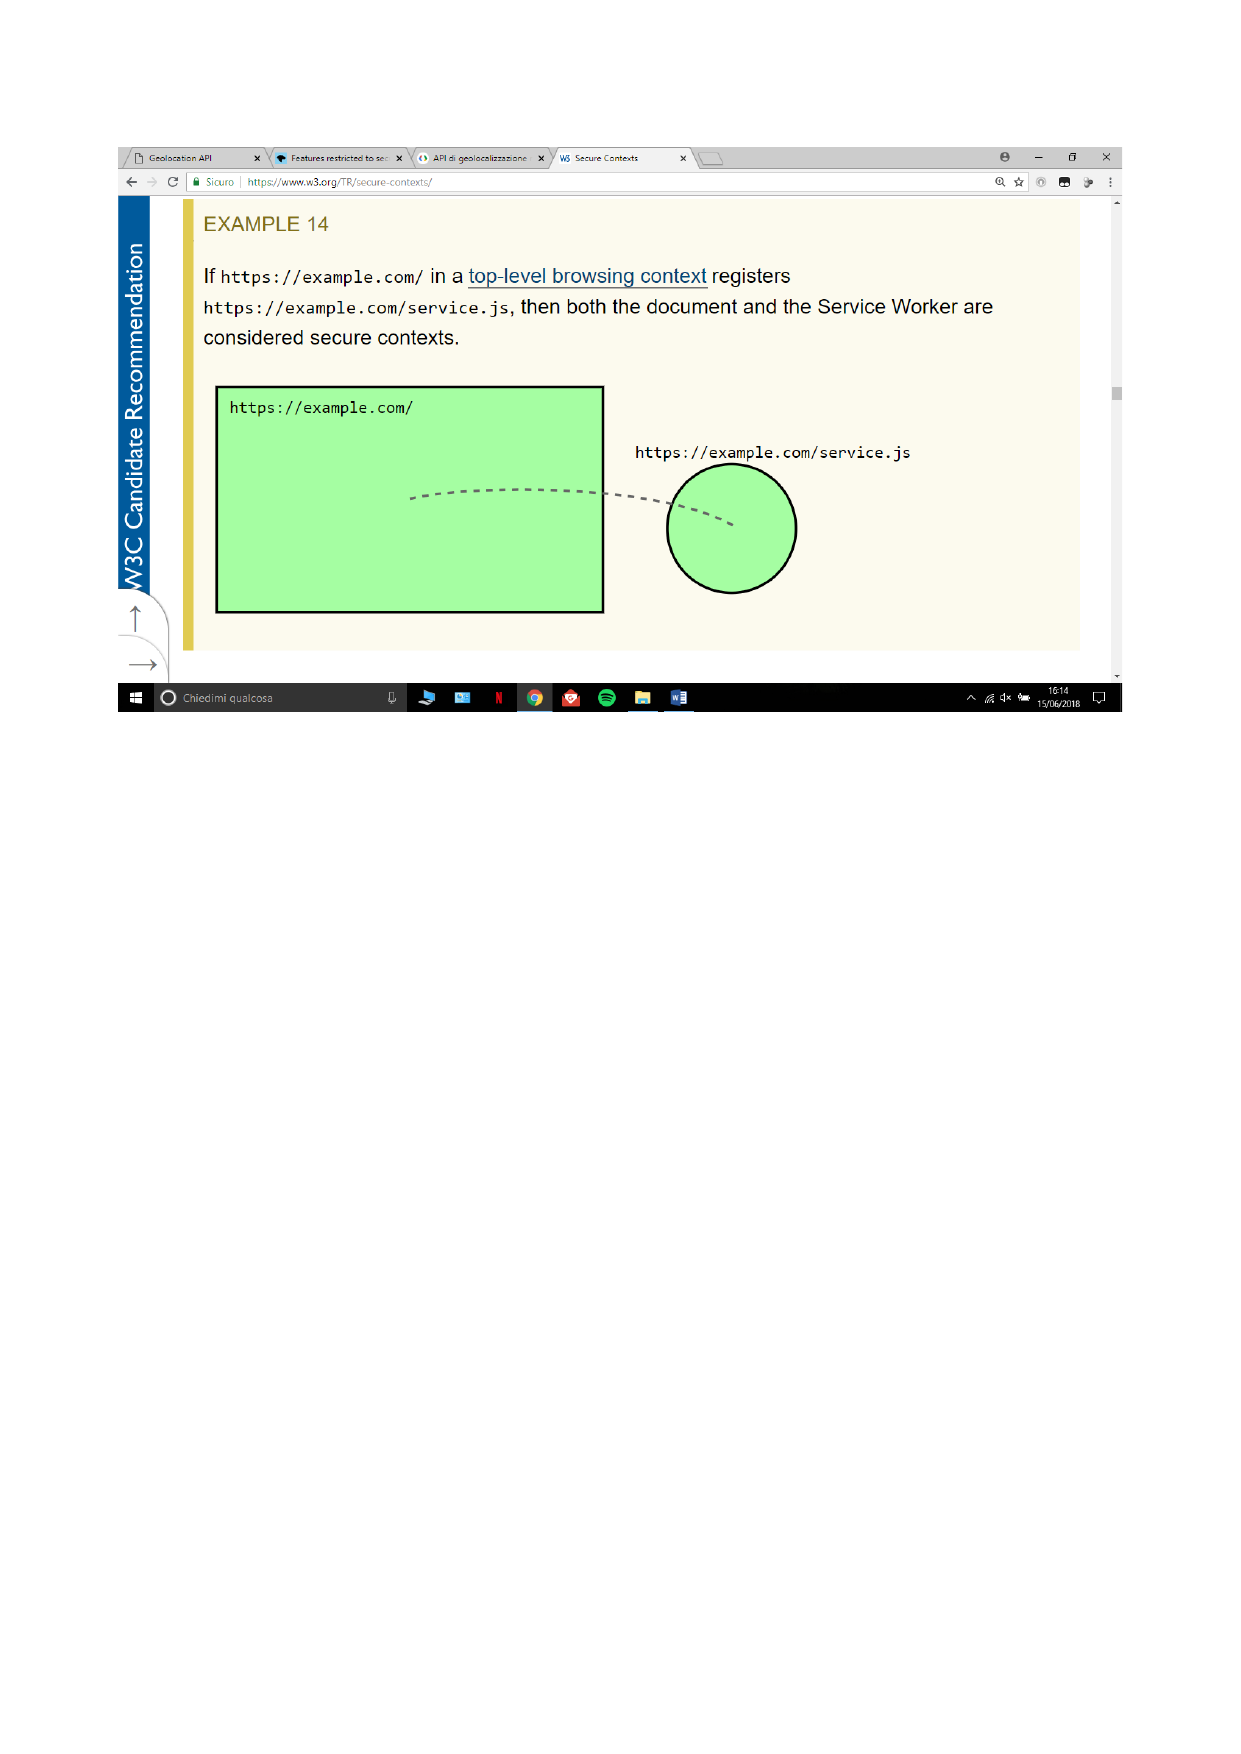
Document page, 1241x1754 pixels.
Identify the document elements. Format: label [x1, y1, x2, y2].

picture [118, 147, 1123, 712]
